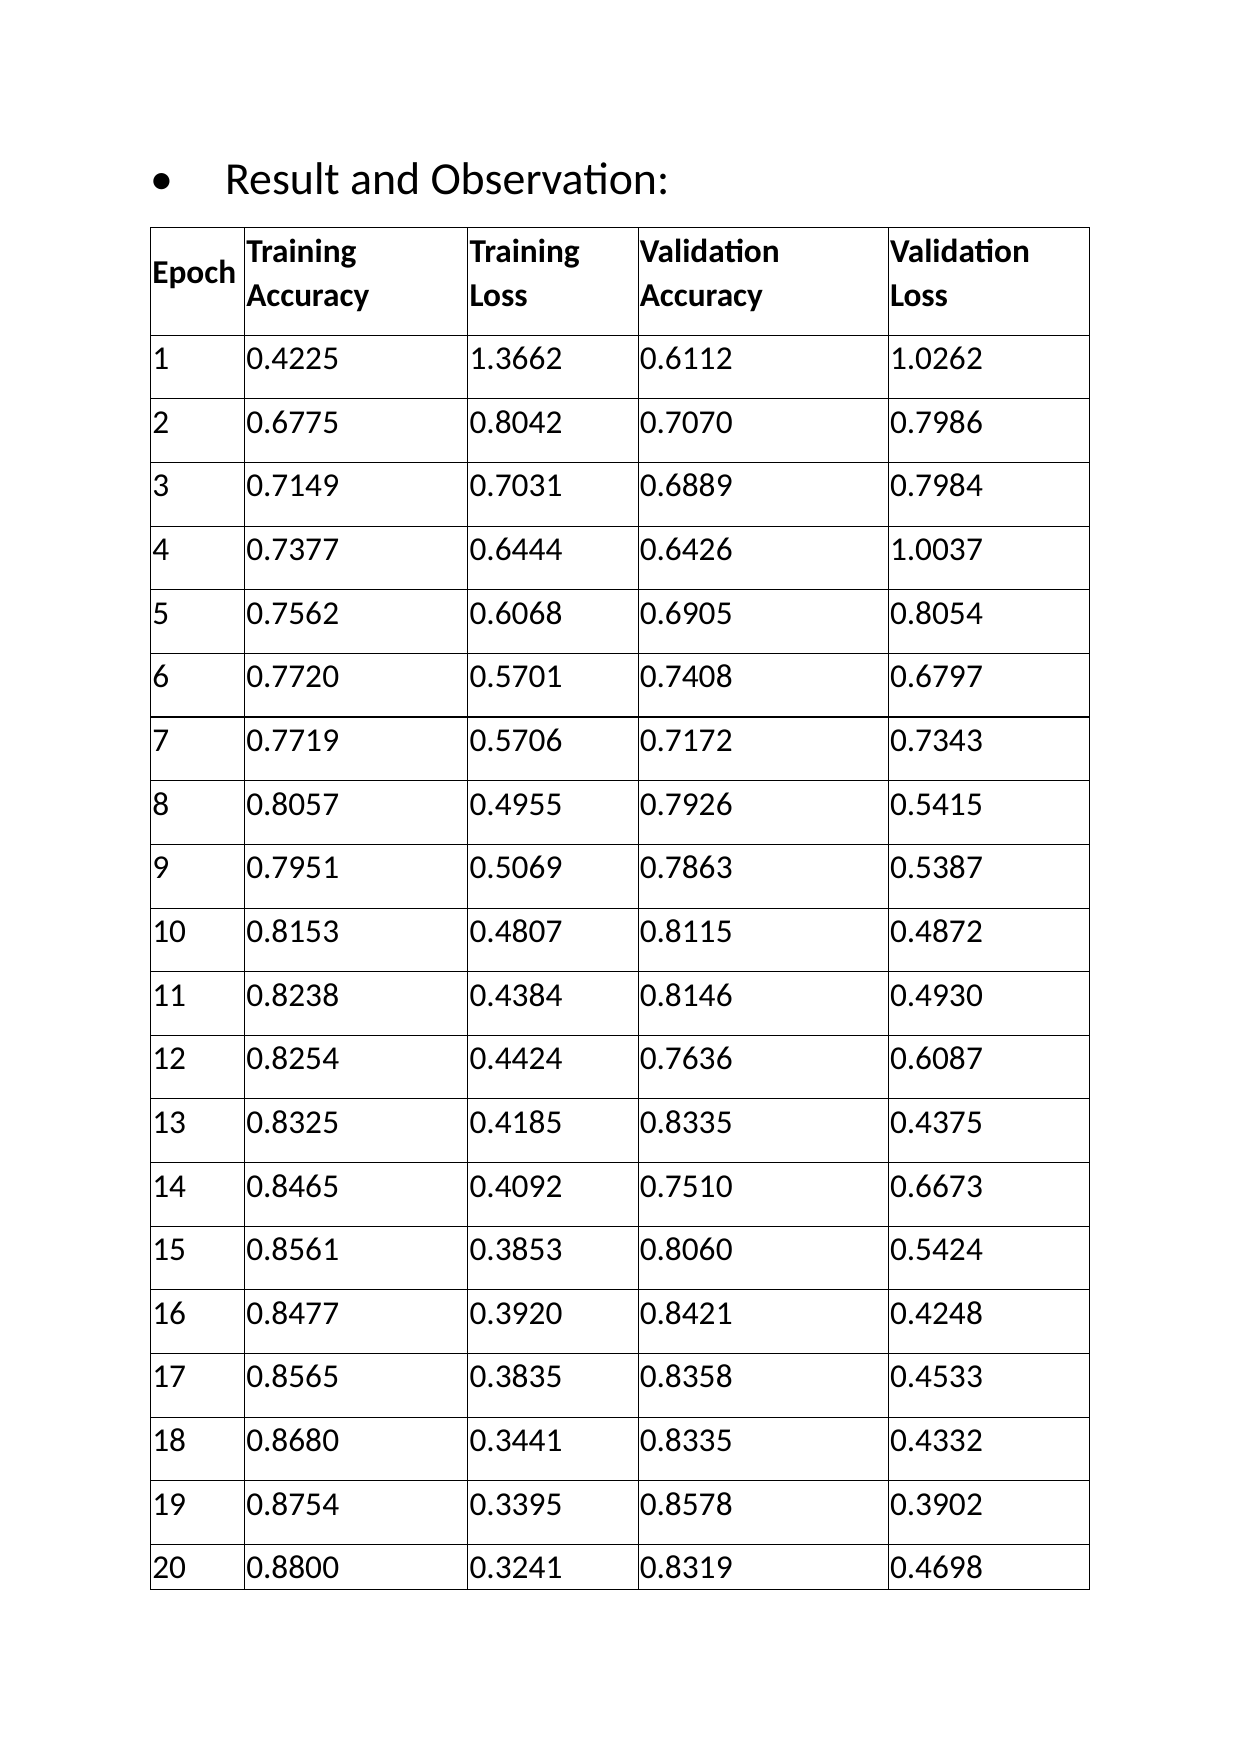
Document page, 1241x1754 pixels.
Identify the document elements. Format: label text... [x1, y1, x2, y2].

table_cell 19 [151, 1481, 244, 1544]
table_cell 0.7172 [639, 718, 888, 780]
table_cell 7 [151, 718, 244, 780]
table_header Validation Loss [889, 228, 1089, 334]
table_cell 0.7070 [639, 399, 888, 462]
table_cell 0.7986 [889, 399, 1089, 462]
table_cell 0.5706 [468, 718, 638, 780]
table_cell 6 [151, 654, 244, 716]
table_header Validation Accuracy [639, 228, 888, 334]
table_cell 0.7984 [889, 463, 1089, 526]
table_cell 0.6797 [889, 654, 1089, 716]
table_cell 13 [151, 1099, 244, 1162]
table_header Training Loss [468, 228, 638, 334]
table_cell 11 [151, 972, 244, 1035]
table_cell 9 [151, 845, 244, 907]
table_cell 10 [151, 909, 244, 971]
table_header Training Accuracy [245, 228, 467, 334]
table_cell 8 [151, 781, 244, 844]
table_cell 0.3835 [468, 1354, 638, 1417]
table_cell 0.8421 [639, 1290, 888, 1353]
table_cell 0.4807 [468, 909, 638, 971]
table_cell 1.0037 [889, 527, 1089, 589]
table_cell 0.6112 [639, 336, 888, 398]
table_cell 0.6068 [468, 590, 638, 653]
table_cell 0.8254 [245, 1036, 467, 1098]
table_cell 0.8578 [639, 1481, 888, 1544]
table_cell 0.8060 [639, 1227, 888, 1289]
table_cell 0.3241 [468, 1545, 638, 1589]
table_cell 4 [151, 527, 244, 589]
table_cell 15 [151, 1227, 244, 1289]
table_cell 0.3853 [468, 1227, 638, 1289]
table_cell 0.6426 [639, 527, 888, 589]
table_cell 0.7951 [245, 845, 467, 907]
table_cell 18 [151, 1418, 244, 1480]
table_cell 0.8042 [468, 399, 638, 462]
table_cell 0.5069 [468, 845, 638, 907]
table_cell 0.4375 [889, 1099, 1089, 1162]
table_cell 0.7863 [639, 845, 888, 907]
table_cell 0.3441 [468, 1418, 638, 1480]
table_cell 0.8115 [639, 909, 888, 971]
table_cell 0.8358 [639, 1354, 888, 1417]
table_cell 0.4092 [468, 1163, 638, 1226]
table_cell 0.7149 [245, 463, 467, 526]
table_cell 0.7377 [245, 527, 467, 589]
table_cell 0.7510 [639, 1163, 888, 1226]
table_cell 0.8325 [245, 1099, 467, 1162]
table_cell 0.7031 [468, 463, 638, 526]
table_cell 0.5424 [889, 1227, 1089, 1289]
table_cell 0.8561 [245, 1227, 467, 1289]
table_cell 0.4225 [245, 336, 467, 398]
table_cell 0.6889 [639, 463, 888, 526]
table_cell 0.8800 [245, 1545, 467, 1589]
table_cell 0.6775 [245, 399, 467, 462]
table_cell 0.7343 [889, 718, 1089, 780]
table_cell 20 [151, 1545, 244, 1589]
table_cell 0.7636 [639, 1036, 888, 1098]
table_cell 0.4872 [889, 909, 1089, 971]
table_cell 0.5701 [468, 654, 638, 716]
table_cell 0.8335 [639, 1099, 888, 1162]
table_cell 0.7719 [245, 718, 467, 780]
table_cell 0.3920 [468, 1290, 638, 1353]
table_cell 0.7926 [639, 781, 888, 844]
table_cell 0.4698 [889, 1545, 1089, 1589]
table_cell 0.7408 [639, 654, 888, 716]
table_cell 0.7720 [245, 654, 467, 716]
table_cell 0.5415 [889, 781, 1089, 844]
table_cell 16 [151, 1290, 244, 1353]
table_cell 0.5387 [889, 845, 1089, 907]
table_cell 0.8477 [245, 1290, 467, 1353]
table_cell 0.4533 [889, 1354, 1089, 1417]
table_header Epoch [151, 228, 244, 334]
table_cell 1.3662 [468, 336, 638, 398]
table_cell 3 [151, 463, 244, 526]
table_cell 0.8565 [245, 1354, 467, 1417]
list Result and Observation: [150, 150, 1090, 206]
table_cell 0.6673 [889, 1163, 1089, 1226]
table_cell 0.8465 [245, 1163, 467, 1226]
table_cell 0.6087 [889, 1036, 1089, 1098]
table_cell 0.8319 [639, 1545, 888, 1589]
table_cell 0.3902 [889, 1481, 1089, 1544]
table_cell 2 [151, 399, 244, 462]
table_cell 14 [151, 1163, 244, 1226]
table_cell 0.7562 [245, 590, 467, 653]
table_cell 0.6905 [639, 590, 888, 653]
table_cell 0.4248 [889, 1290, 1089, 1353]
table_cell 0.4332 [889, 1418, 1089, 1480]
table_cell 17 [151, 1354, 244, 1417]
table_cell 0.3395 [468, 1481, 638, 1544]
table_cell 0.6444 [468, 527, 638, 589]
table_cell 0.8153 [245, 909, 467, 971]
table_cell 5 [151, 590, 244, 653]
table_cell 0.4384 [468, 972, 638, 1035]
table_cell 1 [151, 336, 244, 398]
table_cell 12 [151, 1036, 244, 1098]
table_cell 0.8335 [639, 1418, 888, 1480]
table_cell 0.8057 [245, 781, 467, 844]
table_cell 0.4955 [468, 781, 638, 844]
table_cell 0.8054 [889, 590, 1089, 653]
table_cell 0.8754 [245, 1481, 467, 1544]
table_cell 1.0262 [889, 336, 1089, 398]
table_cell 0.8238 [245, 972, 467, 1035]
table_cell 0.4424 [468, 1036, 638, 1098]
table_cell 0.4185 [468, 1099, 638, 1162]
table_cell 0.8146 [639, 972, 888, 1035]
table_cell 0.4930 [889, 972, 1089, 1035]
table_cell 0.8680 [245, 1418, 467, 1480]
